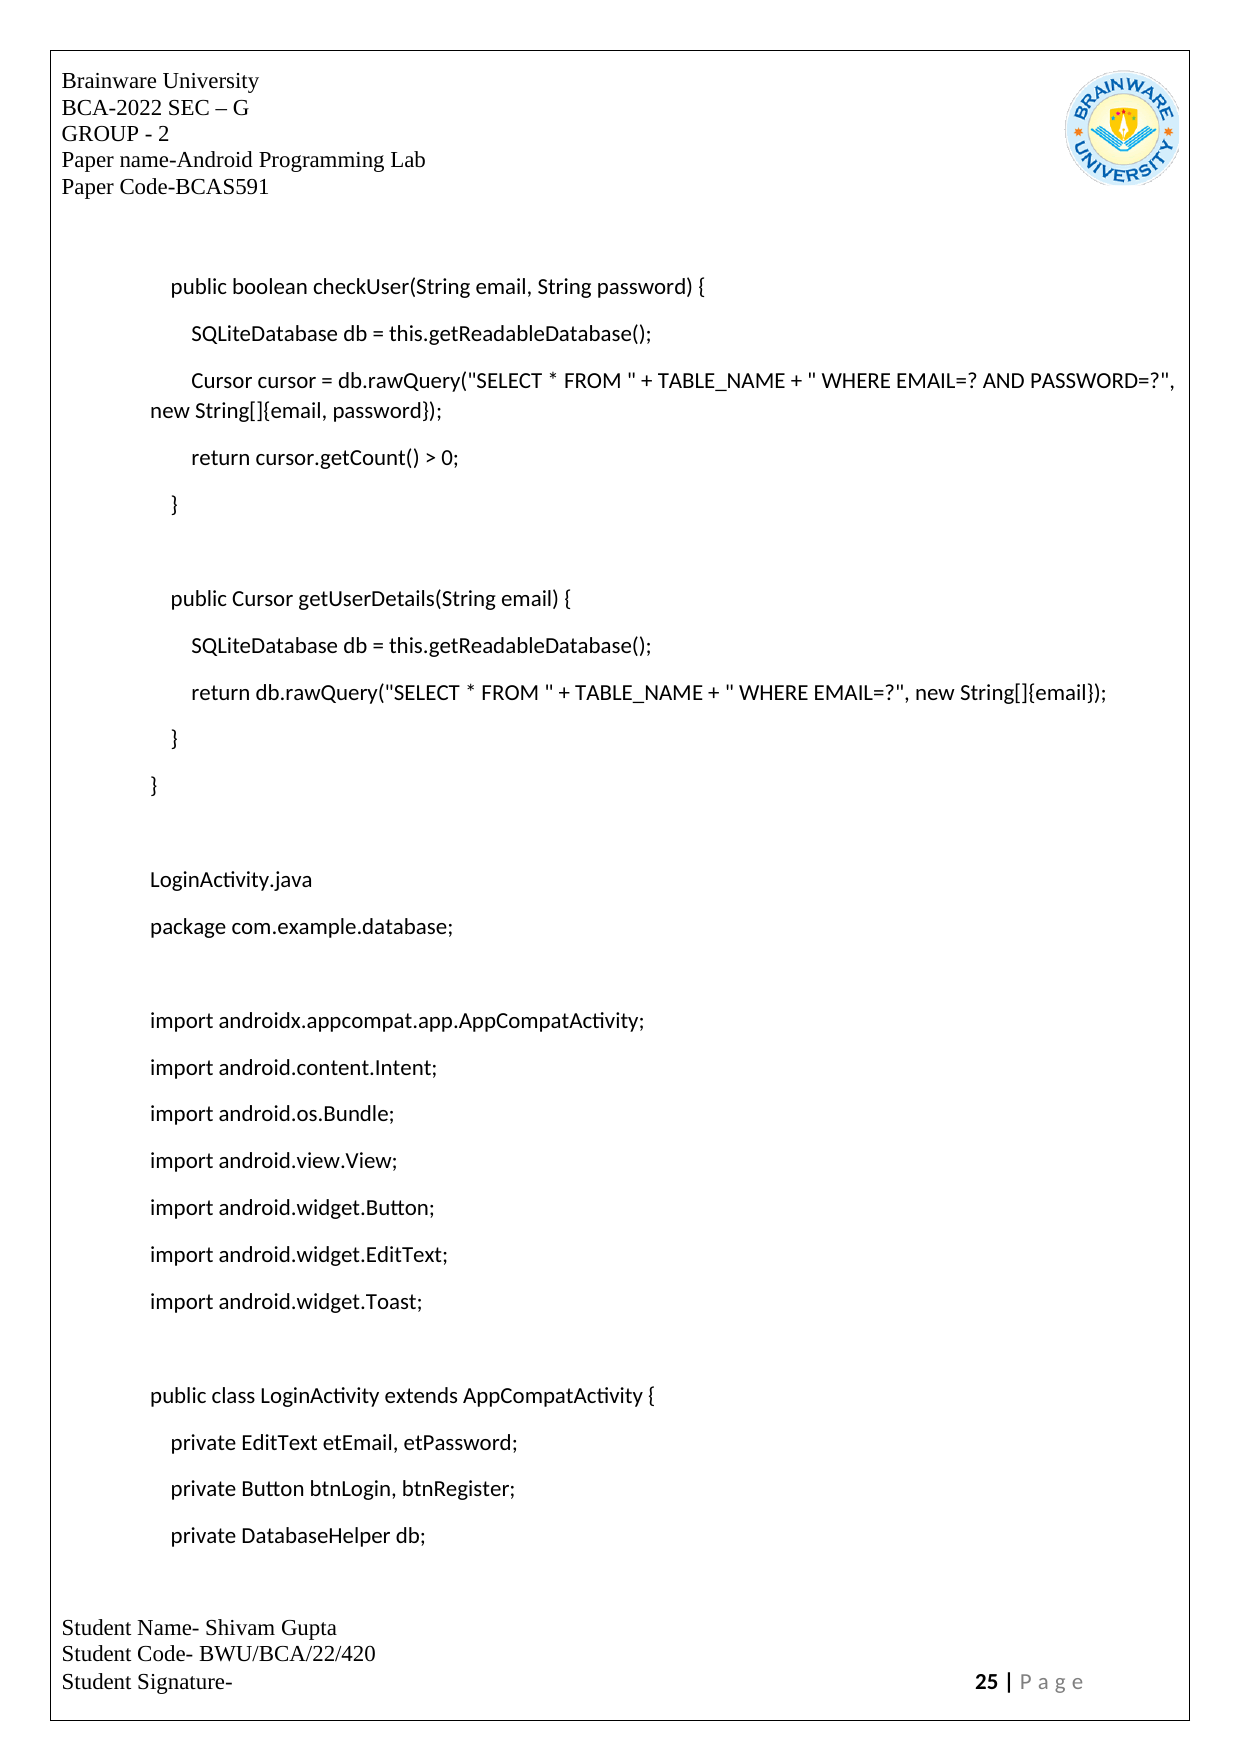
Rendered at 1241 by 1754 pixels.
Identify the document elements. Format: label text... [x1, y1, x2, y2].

text } [150, 771, 1181, 799]
picture [1064, 70, 1180, 186]
text SQLiteDatabase db = this.getReadableDatabase(); [150, 319, 1181, 347]
text } [150, 490, 1181, 518]
text public boolean checkUser(String email, String password) { [150, 272, 1181, 301]
text package com.example.database; [150, 912, 1181, 940]
text private DatabaseHelper db; [150, 1521, 1181, 1549]
text import android.view.View; [150, 1146, 1181, 1174]
text } [150, 724, 1181, 753]
text private Button btnLogin, btnRegister; [150, 1474, 1181, 1503]
text return cursor.getCount() > 0; [150, 443, 1181, 471]
text public Cursor getUserDetails(String email) { [150, 584, 1181, 612]
text import android.widget.EditText; [150, 1240, 1181, 1268]
text Cursor cursor = db.rawQuery("SELECT * FROM " + TABLE_NAME + " WHERE EMAIL=? AND PASSWORD=?", new String[]{email, password}); [150, 366, 1181, 424]
text import android.os.Bundle; [150, 1099, 1181, 1128]
text import android.widget.Button; [150, 1193, 1181, 1221]
text public class LoginActivity extends AppCompatActivity { [150, 1381, 1181, 1409]
text import android.content.Intent; [150, 1053, 1181, 1081]
text LoginActivity.java [150, 865, 1181, 893]
text import android.widget.Toast; [150, 1287, 1181, 1315]
text return db.rawQuery("SELECT * FROM " + TABLE_NAME + " WHERE EMAIL=?", new String[]{email}); [150, 678, 1181, 706]
text import androidx.appcompat.app.AppCompatActivity; [150, 1006, 1181, 1034]
text SQLiteDatabase db = this.getReadableDatabase(); [150, 631, 1181, 659]
text private EditText etEmail, etPassword; [150, 1428, 1181, 1456]
